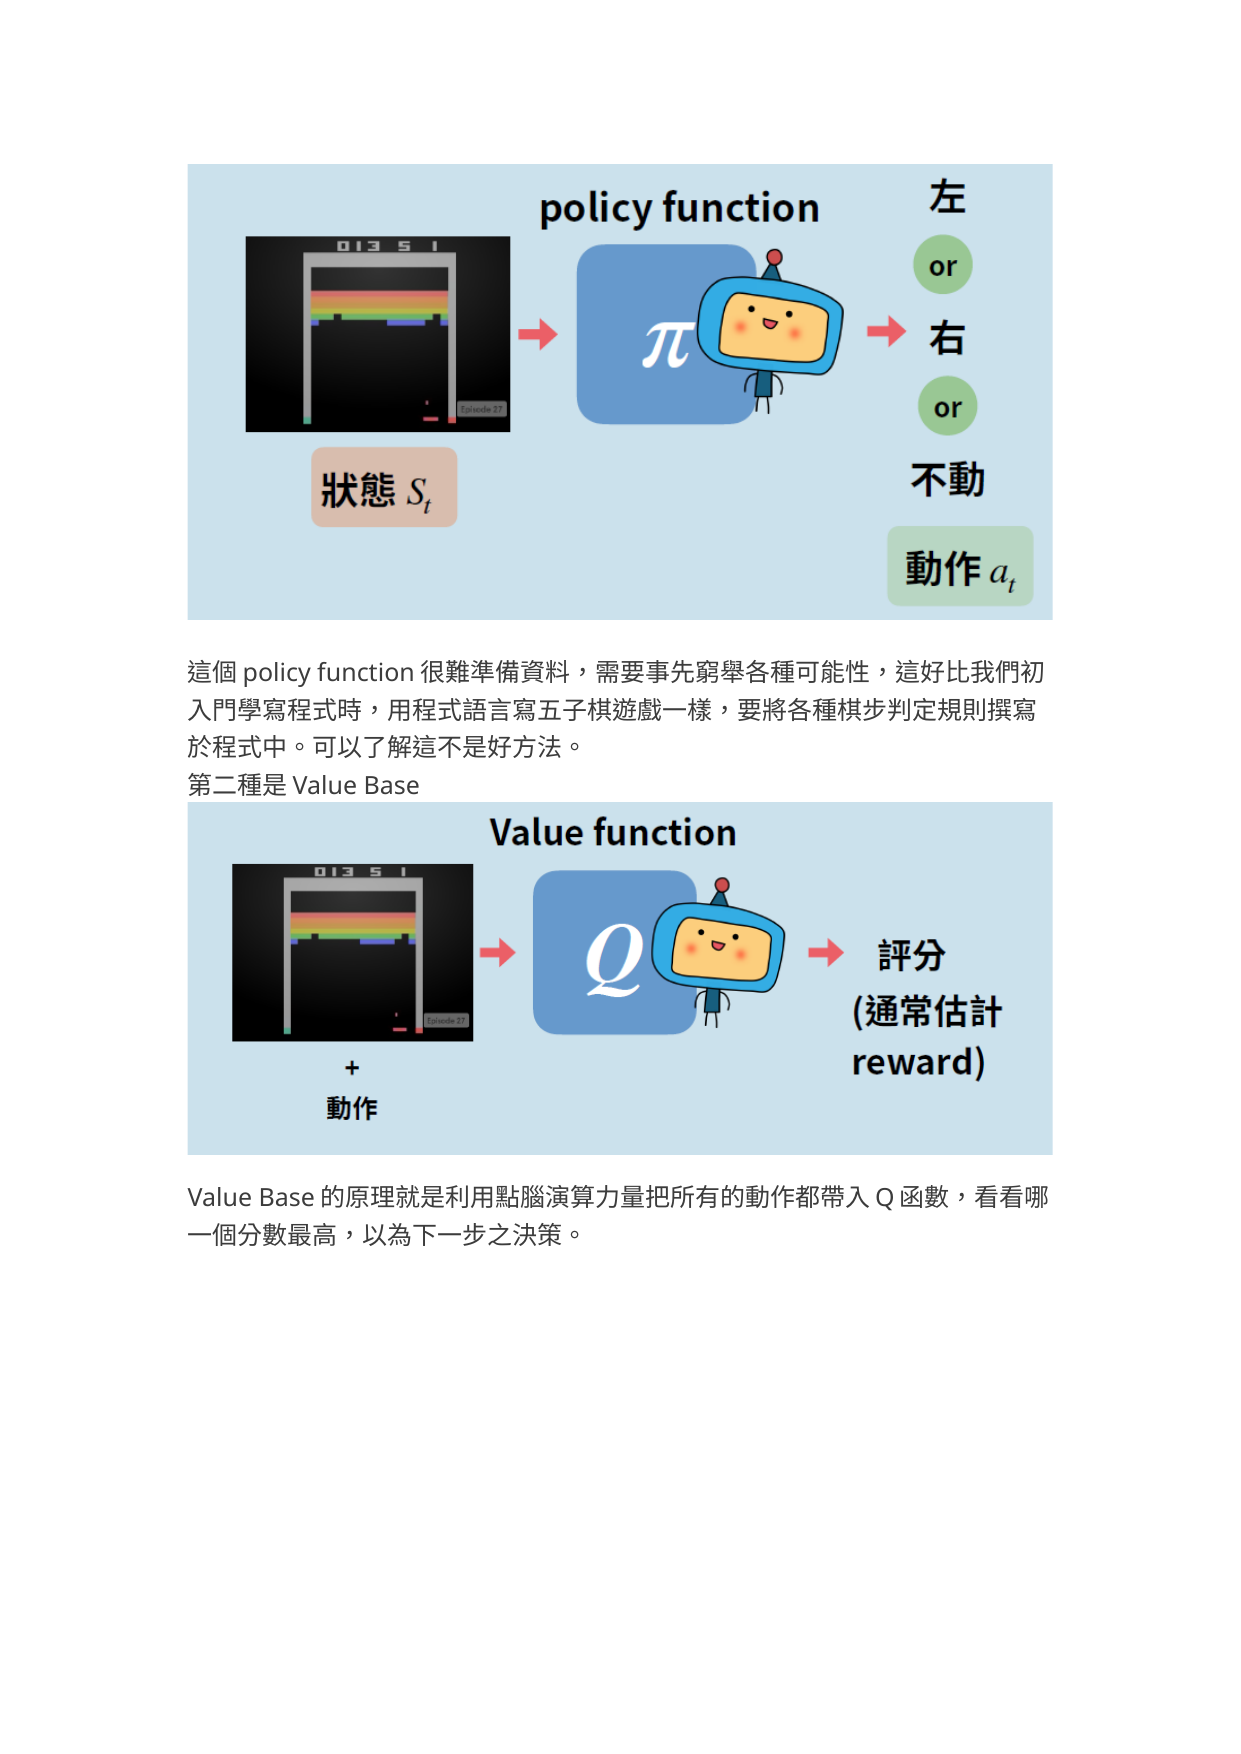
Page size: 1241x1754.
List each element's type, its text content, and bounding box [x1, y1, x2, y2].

picture [187, 164, 1053, 620]
text 這個policy function很難準備資料，需要事先窮舉各種可能性，這好比我們初入門學寫程式時，用程式語言寫五子棋遊戲一樣，要將各種棋步判定規則撰寫於程式中。可以了解這不是好方法。 [187, 652, 1053, 764]
picture [187, 802, 1053, 1155]
text 第二種是Value Base [187, 764, 1053, 802]
text Value Base的原理就是利用點腦演算力量把所有的動作都帶入Q函數，看看哪一個分數最高，以為下一步之決策。 [187, 1177, 1053, 1252]
